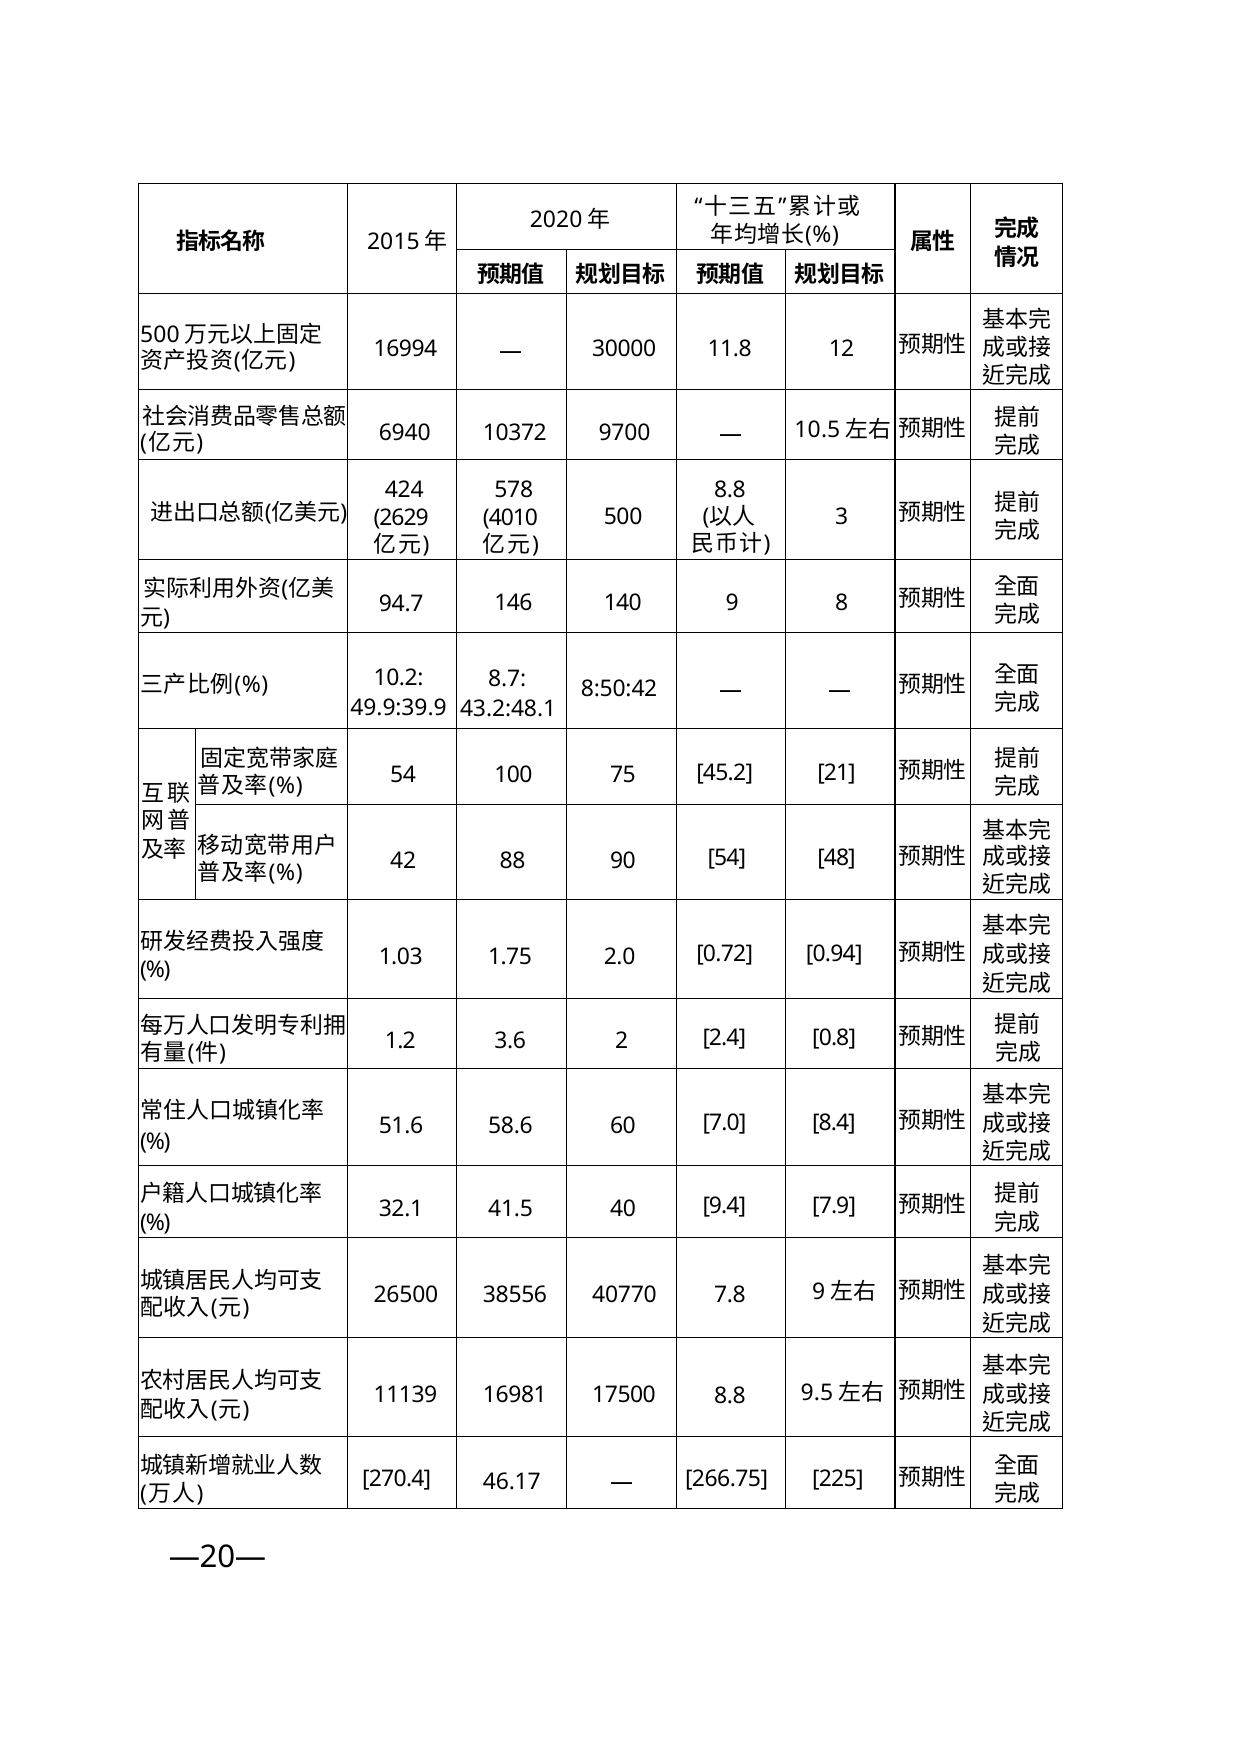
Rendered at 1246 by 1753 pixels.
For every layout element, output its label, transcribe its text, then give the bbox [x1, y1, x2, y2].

table_cell [0.8] [786, 999, 894, 1067]
table_cell 预期性 [896, 390, 970, 459]
table_cell 32.1 [348, 1166, 456, 1237]
table_cell 9700 [567, 390, 676, 459]
table_cell 预期值 [457, 250, 566, 293]
table_cell 基本完 成或接 近完成 [971, 1069, 1062, 1165]
table_cell 10.5左右 [786, 390, 894, 459]
table_cell 城镇居民人均可支配收入(元) [139, 1238, 347, 1337]
table_cell 预期性 [896, 900, 970, 997]
table_header “十三五”累计或年均增长(%) [677, 184, 894, 249]
table_cell 40770 [567, 1238, 676, 1337]
table_cell 16994 [348, 294, 456, 389]
table_cell 8:50:42 [567, 633, 676, 728]
table_cell 研发经费投入强度(%) [139, 900, 347, 997]
table_cell 预期性 [896, 294, 970, 389]
table_cell 42 [348, 805, 456, 898]
table_cell 常住人口城镇化率(%) [139, 1069, 347, 1165]
table_cell 进出口总额(亿美元) [139, 460, 347, 559]
table_cell [225] [786, 1437, 894, 1508]
table_header 指标名称 [139, 184, 347, 293]
table_cell 75 [567, 729, 676, 804]
table_cell 移动宽带用户普及率(%) [196, 805, 347, 898]
table_cell 预期性 [896, 729, 970, 804]
table_cell 100 [457, 729, 566, 804]
table_cell 9.5左右 [786, 1338, 894, 1436]
table_cell 3 [786, 460, 894, 559]
table_cell 500万元以上固定资产投资(亿元) [139, 294, 347, 389]
table_cell 提前 完成 [971, 729, 1062, 804]
table_cell 社会消费品零售总额(亿元) [139, 390, 347, 459]
table_header 2020年 [457, 184, 676, 249]
table_cell [48] [786, 805, 894, 898]
table_cell 11139 [348, 1338, 456, 1436]
table_cell 互联网普及率 [139, 729, 195, 898]
table_cell 农村居民人均可支配收入(元) [139, 1338, 347, 1436]
table_cell 500 [567, 460, 676, 559]
table_cell 9 [677, 560, 785, 632]
table_cell 16981 [457, 1338, 566, 1436]
table_cell 全面 完成 [971, 1437, 1062, 1508]
table_cell [0.72] [677, 900, 785, 997]
table_cell 一 [677, 633, 785, 728]
table_header 属性 [896, 184, 970, 293]
table_cell 一 [457, 294, 566, 389]
table_cell [54] [677, 805, 785, 898]
table_cell 578 (4010亿元) [457, 460, 566, 559]
table_cell 预期性 [896, 560, 970, 632]
table_cell [9.4] [677, 1166, 785, 1237]
table_cell 30000 [567, 294, 676, 389]
table_cell 38556 [457, 1238, 566, 1337]
table_cell 每万人口发明专利拥有量(件) [139, 999, 347, 1067]
table_cell 8.8 [677, 1338, 785, 1436]
table_cell 11.8 [677, 294, 785, 389]
table_cell 基本完 成或接 近完成 [971, 805, 1062, 898]
table_cell 提前 完成 [971, 390, 1062, 459]
table_cell 88 [457, 805, 566, 898]
table_cell [0.94] [786, 900, 894, 997]
table_cell 8.7: 43.2:48.1 [457, 633, 566, 728]
table_cell 预期性 [896, 805, 970, 898]
table_cell 1.75 [457, 900, 566, 997]
table_cell 基本完 成或接 近完成 [971, 294, 1062, 389]
table_cell 预期性 [896, 1166, 970, 1237]
table_cell [270.4] [348, 1437, 456, 1508]
table_cell 2 [567, 999, 676, 1067]
table_cell 提前 完成 [971, 460, 1062, 559]
table_cell 1.2 [348, 999, 456, 1067]
table_cell [45.2] [677, 729, 785, 804]
table_cell 60 [567, 1069, 676, 1165]
table_cell 6940 [348, 390, 456, 459]
table_cell 全面 完成 [971, 560, 1062, 632]
table_cell 全面 完成 [971, 633, 1062, 728]
table_cell 7.8 [677, 1238, 785, 1337]
table_cell 提前 完成 [971, 999, 1062, 1067]
table_cell 41.5 [457, 1166, 566, 1237]
table_cell 城镇新增就业人数(万人) [139, 1437, 347, 1508]
table_cell 预期性 [896, 1437, 970, 1508]
table_cell 预期性 [896, 1238, 970, 1337]
table_cell 94.7 [348, 560, 456, 632]
table_cell 10.2: 49.9:39.9 [348, 633, 456, 728]
table_cell 预期值 [677, 250, 785, 293]
table_cell 预期性 [896, 460, 970, 559]
table_cell 8 [786, 560, 894, 632]
table_cell 预期性 [896, 999, 970, 1067]
table_cell 一 [567, 1437, 676, 1508]
table_cell 51.6 [348, 1069, 456, 1165]
table_cell [21] [786, 729, 894, 804]
table_cell 12 [786, 294, 894, 389]
table_cell 基本完 成或接 近完成 [971, 900, 1062, 997]
table_cell 140 [567, 560, 676, 632]
table_cell 424 (2629亿元) [348, 460, 456, 559]
table_cell 26500 [348, 1238, 456, 1337]
table_cell 一 [786, 633, 894, 728]
table_cell 固定宽带家庭普及率(%) [196, 729, 347, 804]
table_cell 146 [457, 560, 566, 632]
table_cell 40 [567, 1166, 676, 1237]
table_cell 预期性 [896, 1338, 970, 1436]
table_cell 8.8 (以人民币计) [677, 460, 785, 559]
table_header 完成 情况 [971, 184, 1062, 293]
table_cell [7.0] [677, 1069, 785, 1165]
table_cell 3.6 [457, 999, 566, 1067]
table_cell 2.0 [567, 900, 676, 997]
table_cell 58.6 [457, 1069, 566, 1165]
table_cell 三产比例(%) [139, 633, 347, 728]
table_cell 9左右 [786, 1238, 894, 1337]
table_cell [266.75] [677, 1437, 785, 1508]
table_cell 预期性 [896, 633, 970, 728]
table_header 2015年 [348, 184, 456, 293]
table_cell 90 [567, 805, 676, 898]
table_cell [2.4] [677, 999, 785, 1067]
table_cell 1.03 [348, 900, 456, 997]
table_cell 规划目标 [567, 250, 676, 293]
table_cell 46.17 [457, 1437, 566, 1508]
table_cell 10372 [457, 390, 566, 459]
table_cell 17500 [567, 1338, 676, 1436]
table_cell 基本完 成或接 近完成 [971, 1338, 1062, 1436]
table_cell 预期性 [896, 1069, 970, 1165]
table_cell 提前 完成 [971, 1166, 1062, 1237]
table_cell 一 [677, 390, 785, 459]
table_cell 规划目标 [786, 250, 894, 293]
table_cell 实际利用外资(亿美元) [139, 560, 347, 632]
table_cell [7.9] [786, 1166, 894, 1237]
table_cell [8.4] [786, 1069, 894, 1165]
table_cell 54 [348, 729, 456, 804]
table_cell 基本完 成或接 近完成 [971, 1238, 1062, 1337]
table_cell 户籍人口城镇化率(%) [139, 1166, 347, 1237]
